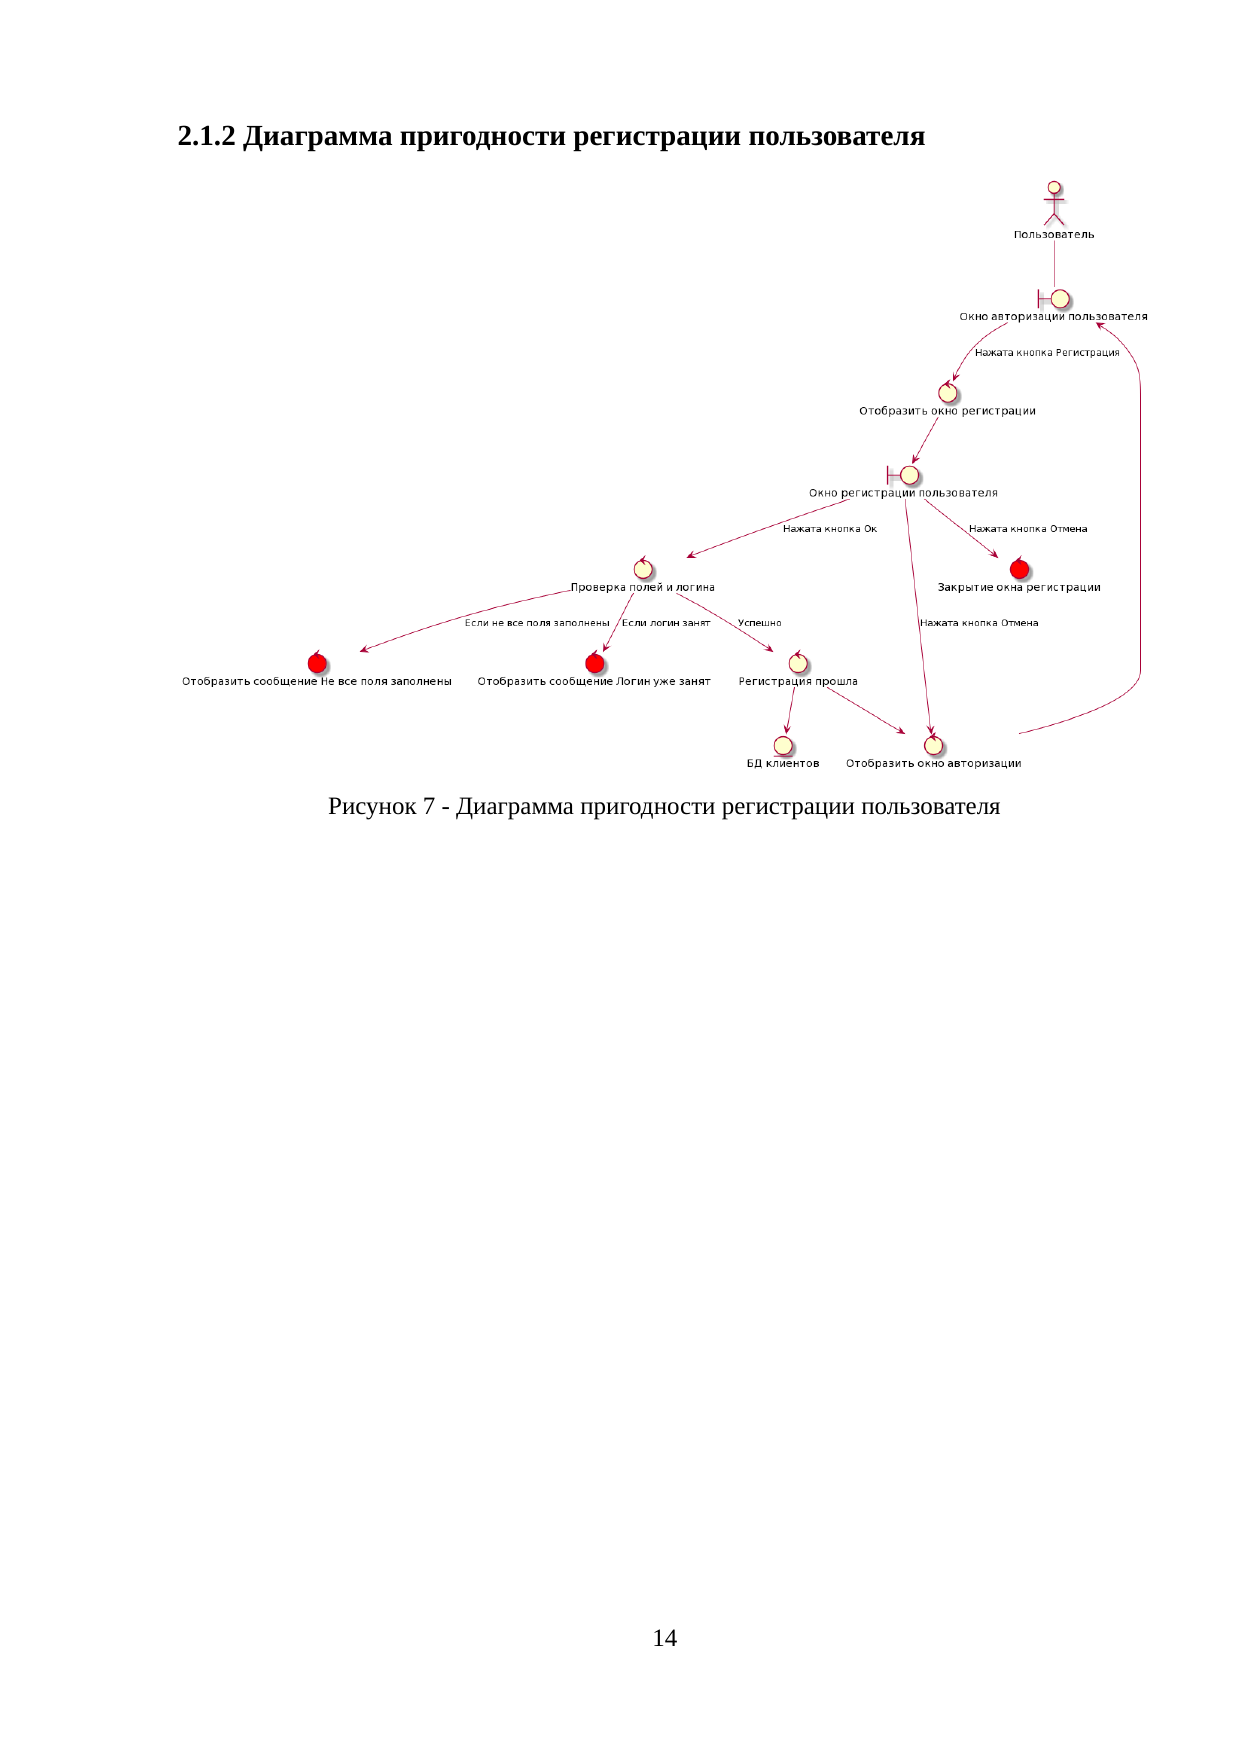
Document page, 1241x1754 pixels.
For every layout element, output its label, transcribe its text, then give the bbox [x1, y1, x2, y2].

text Рисунок 7 - Диаграмма пригодности регистрации пользователя [177, 791, 1152, 819]
subtitle 2.1.2 Диаграмма пригодности регистрации пользователя [177, 118, 1152, 152]
picture [177, 176, 1152, 772]
